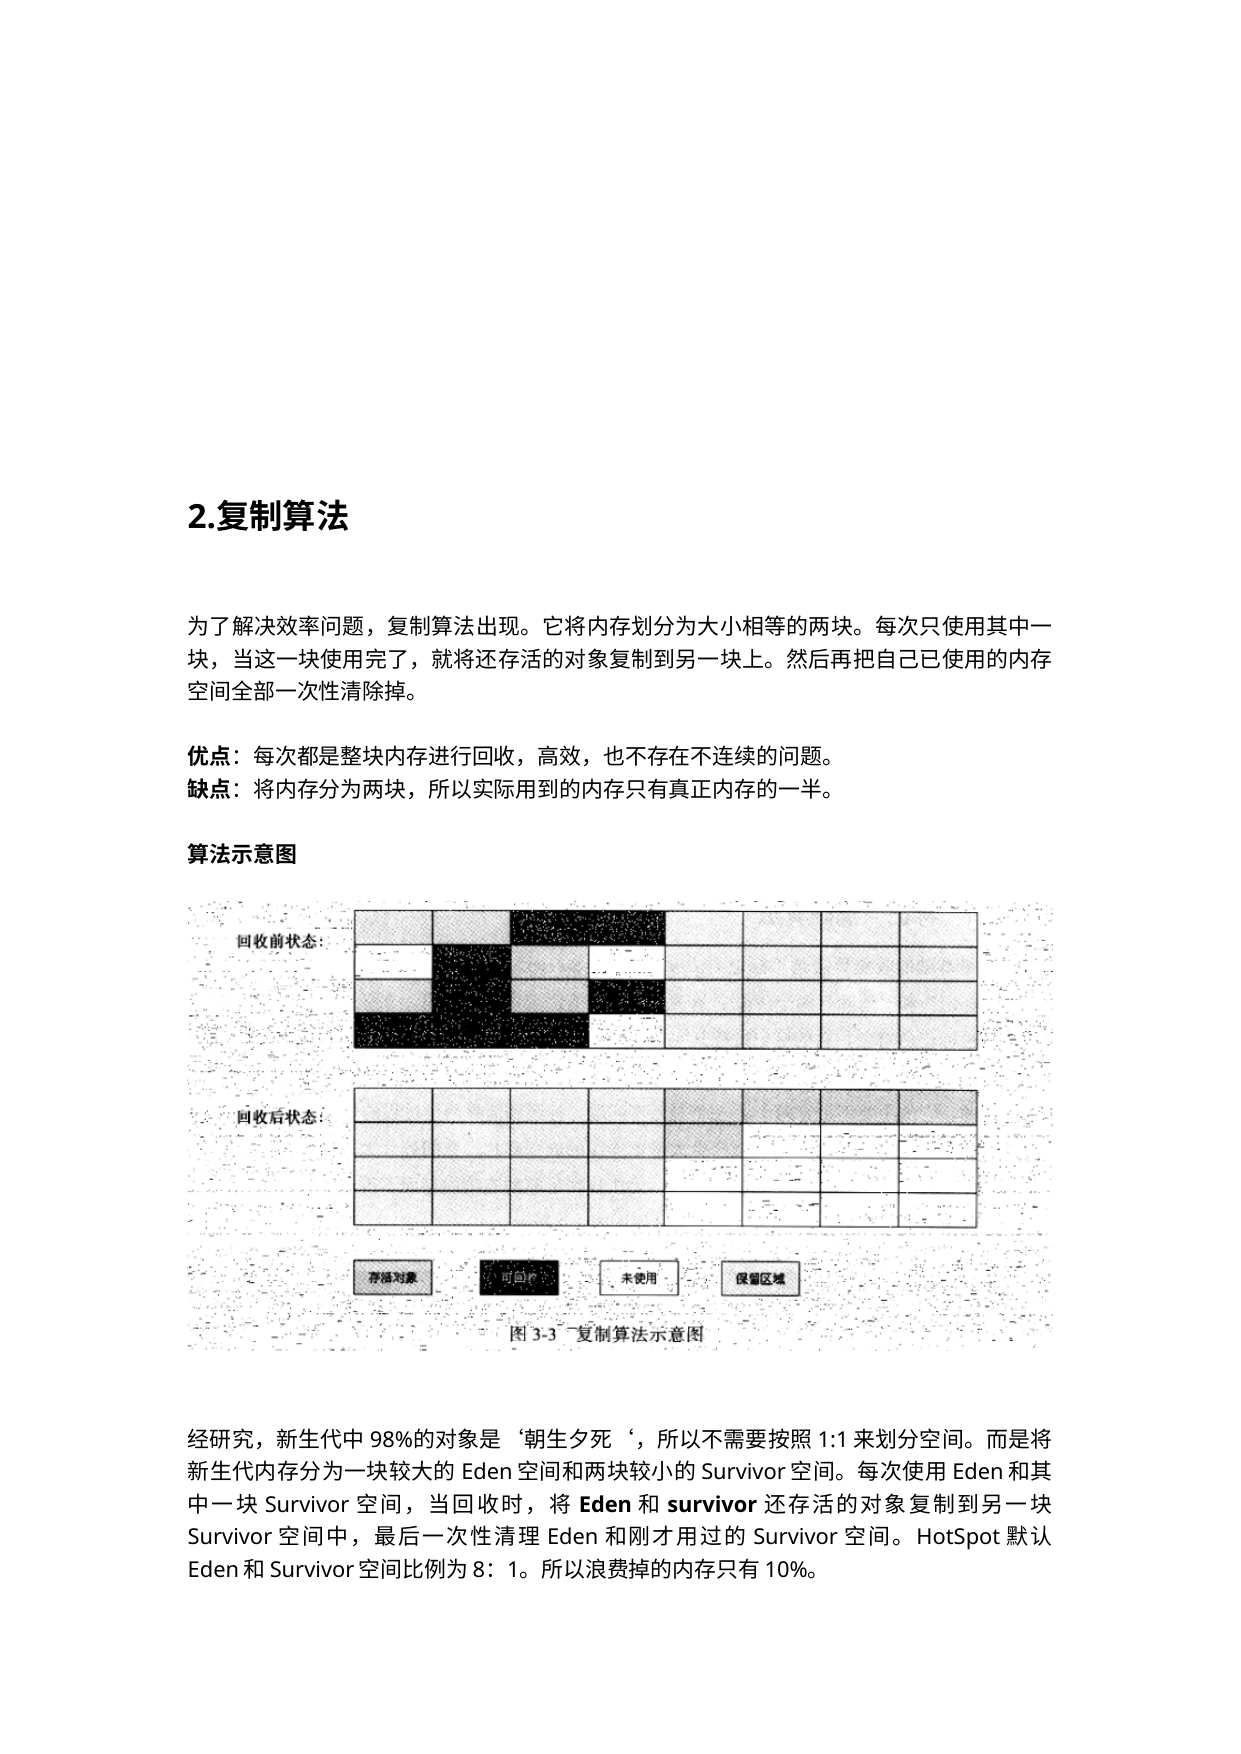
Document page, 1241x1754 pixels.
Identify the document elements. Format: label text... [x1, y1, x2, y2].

text 经研究，新生代中98%的对象是‘朝生夕死‘，所以不需要按照1:1来划分空间。而是将新生代内存分为一块较大的Eden空间和两块较小的Survivor空间。每次使用Eden和其中一块Survivor空间，当回收时，将Eden和survivor还存活的对象复制到另一块Survivor空间中，最后一次性清理Eden和刚才用过的Survivor空间。HotSpot默认Eden和Survivor空间比例为8：1。所以浪费掉的内存只有10%。 [187, 1421, 1053, 1584]
text 算法示意图 [187, 836, 1053, 869]
subtitle 2.复制算法 [187, 482, 1053, 547]
picture [187, 901, 1053, 1351]
text 缺点：将内存分为两块，所以实际用到的内存只有真正内存的一半。 [187, 771, 1053, 804]
text 为了解决效率问题，复制算法出现。它将内存划分为大小相等的两块。每次只使用其中一块，当这一块使用完了，就将还存活的对象复制到另一块上。然后再把自己已使用的内存空间全部一次性清除掉。 [187, 609, 1053, 706]
text 优点：每次都是整块内存进行回收，高效，也不存在不连续的问题。 [187, 739, 1053, 771]
